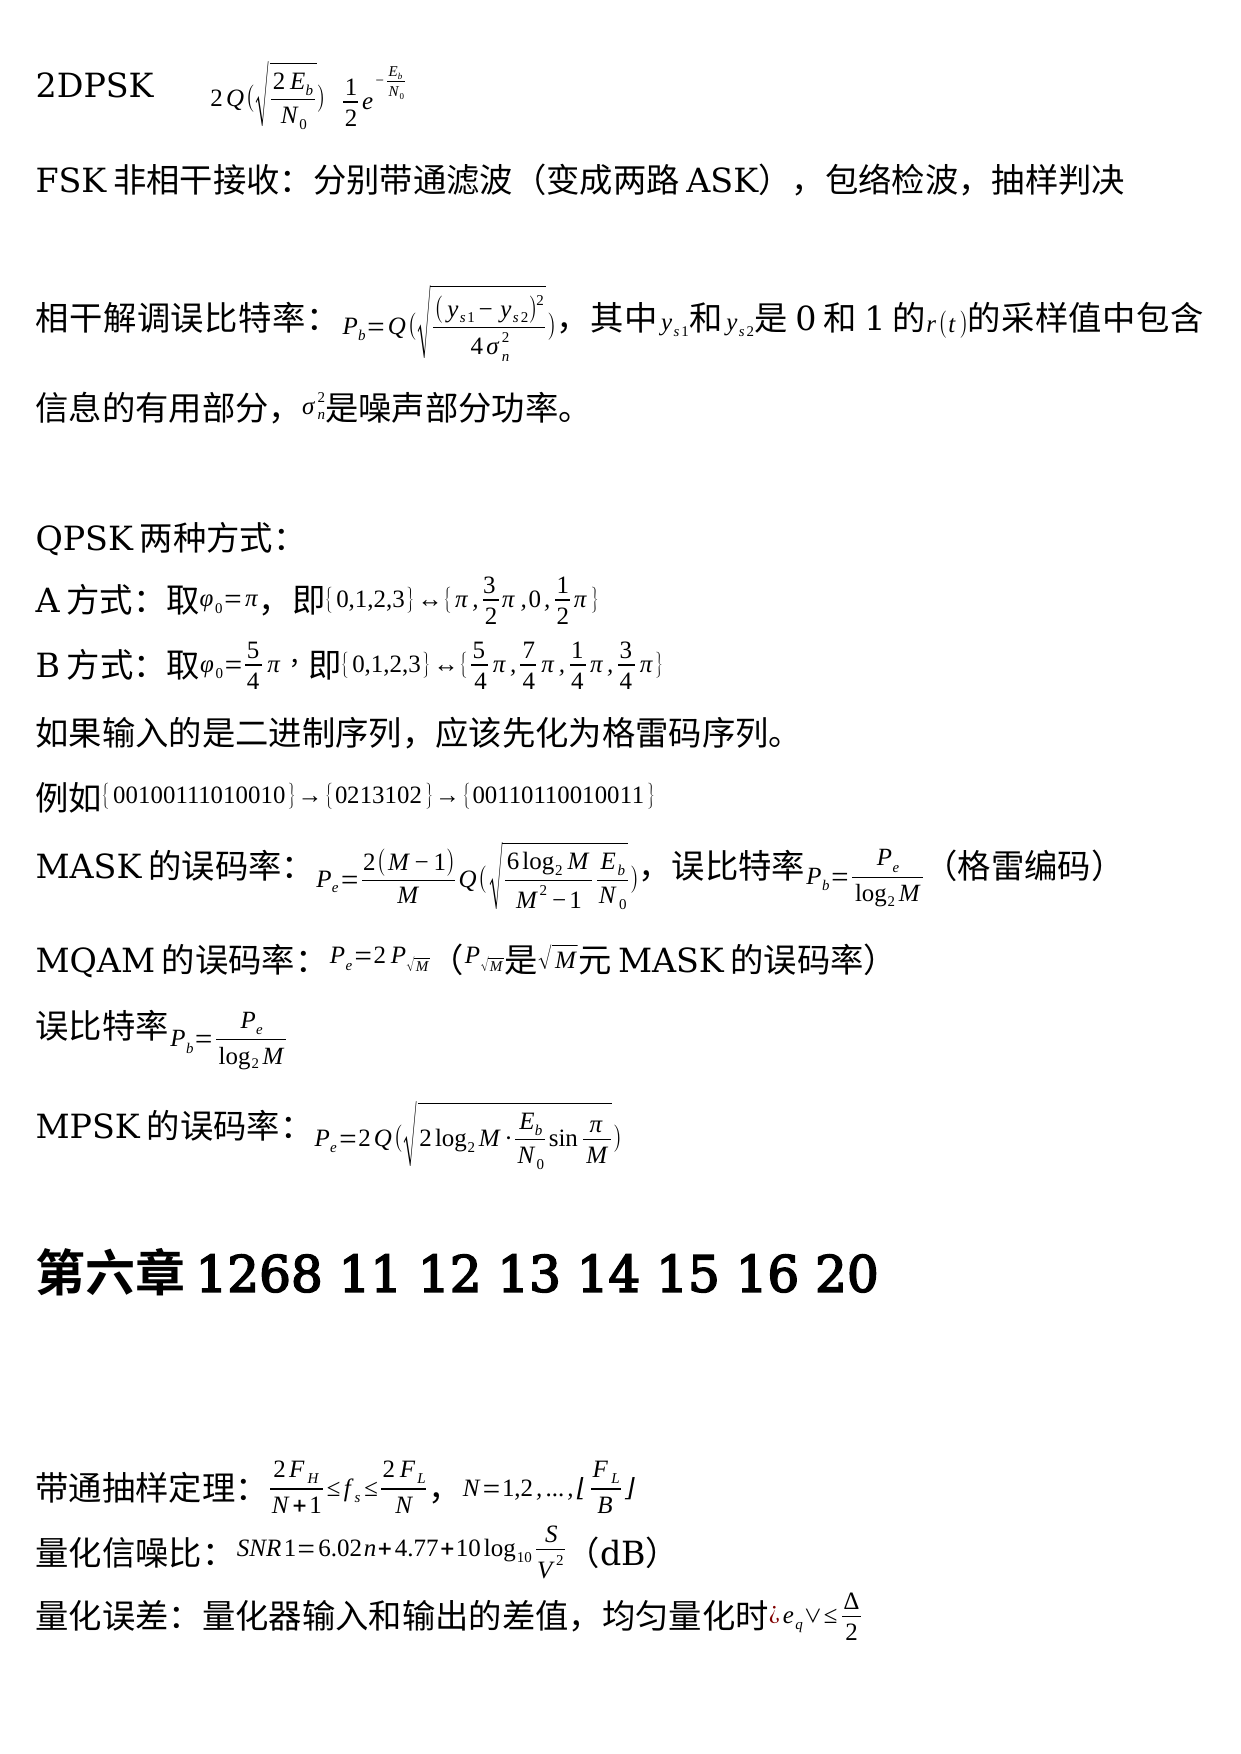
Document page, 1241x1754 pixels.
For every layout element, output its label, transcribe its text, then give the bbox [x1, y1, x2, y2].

text MPSK的误码率： [35, 1088, 1205, 1186]
text A方式：取，即 [35, 568, 1205, 633]
text 带通抽样定理：， [35, 1454, 1205, 1519]
text B方式：取即 [35, 633, 1205, 698]
text 如果输入的是二进制序列，应该先化为格雷码序列。 [35, 698, 1205, 763]
subtitle 第六章1268 11 12 13 14 15 16 20 [35, 1221, 1205, 1319]
text MQAM的误码率：（是元MASK的误码率） [35, 926, 1205, 991]
text MASK的误码率：，误比特率（格雷编码） [35, 828, 1205, 926]
text QPSK两种方式： [35, 503, 1205, 568]
text 2DPSK [35, 48, 1205, 146]
text 误比特率 [35, 991, 1205, 1088]
text 量化误差：量化器输入和输出的差值，均匀量化时 [35, 1584, 1205, 1649]
text FSK非相干接收：分别带通滤波（变成两路ASK），包络检波，抽样判决 [35, 146, 1205, 211]
text 相干解调误比特率：，其中和是0和1的的采样值中包含信息的有用部分，是噪声部分功率。 [35, 276, 1205, 438]
text 量化信噪比：（dB） [35, 1519, 1205, 1584]
text 例如 [35, 763, 1205, 828]
